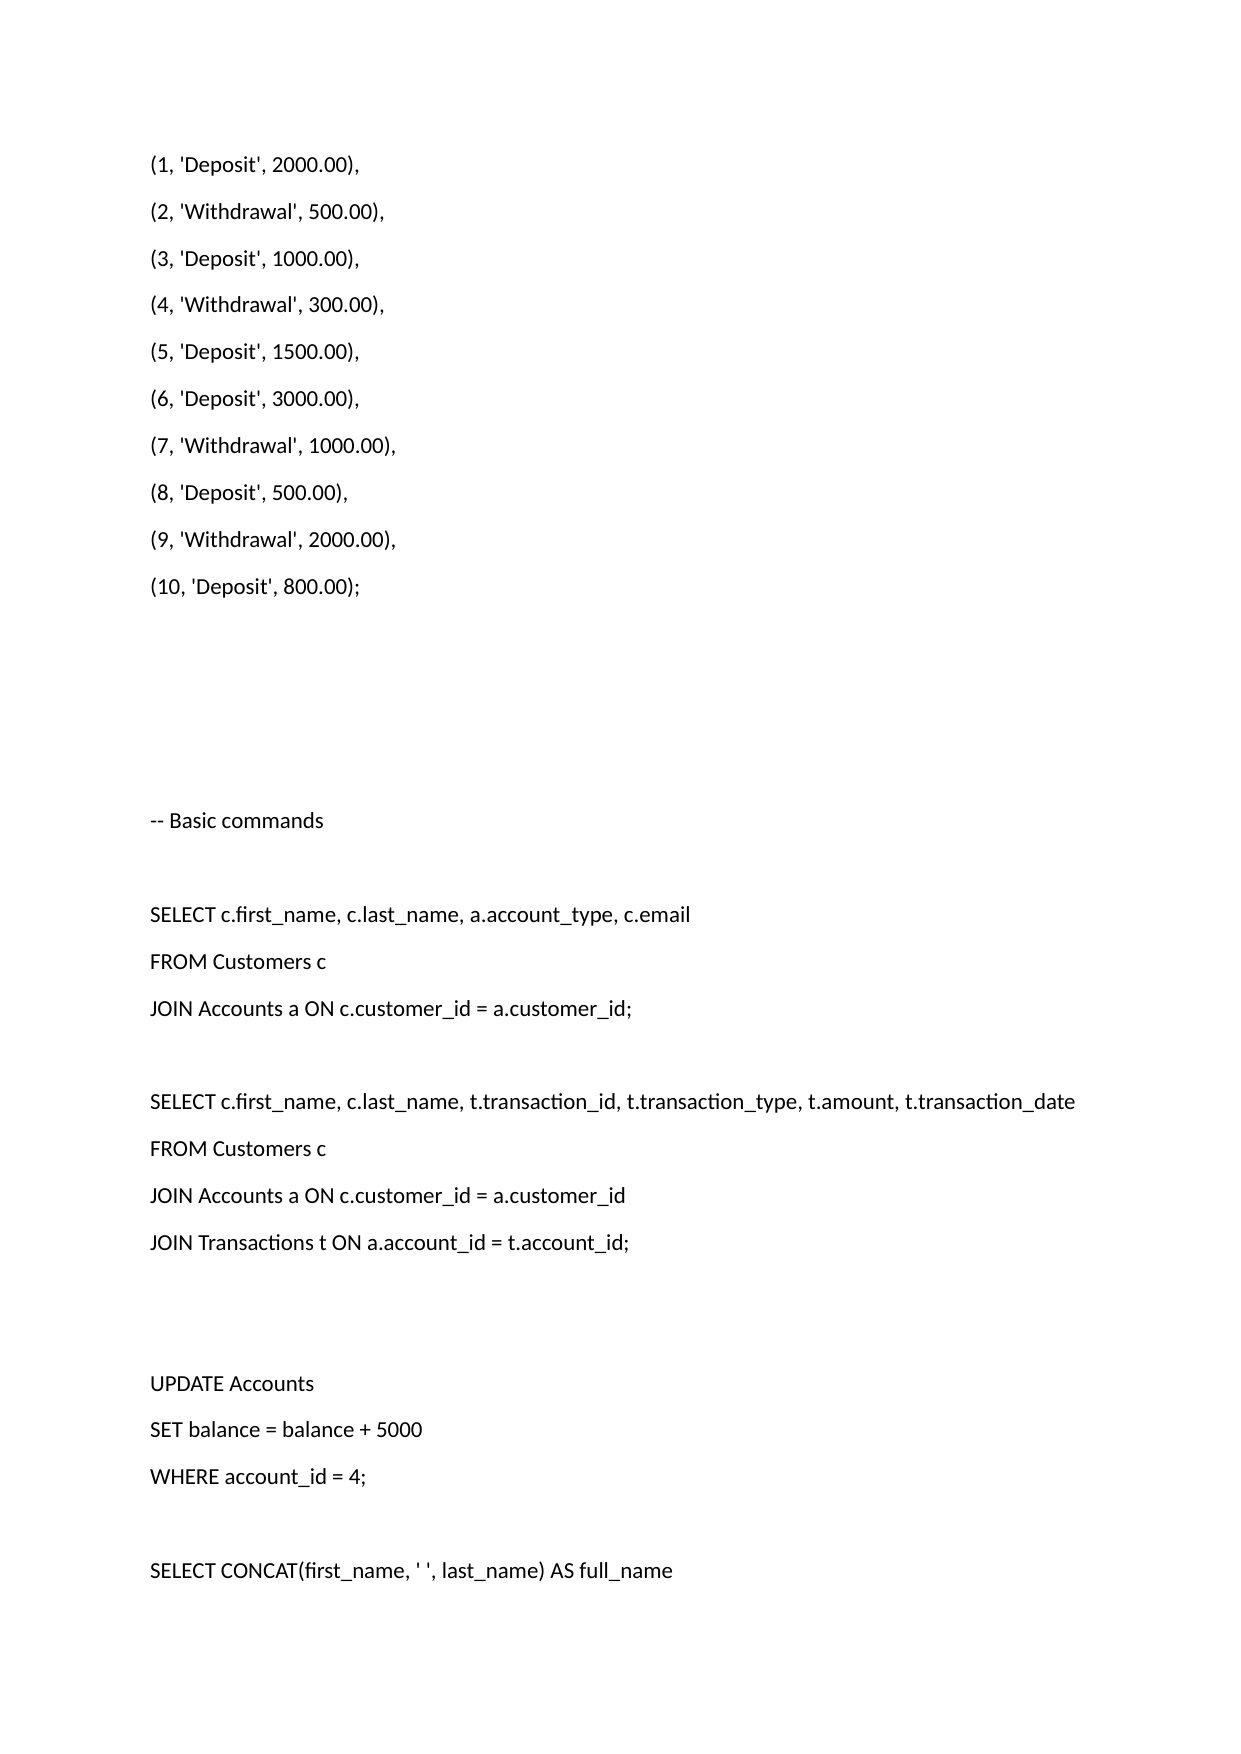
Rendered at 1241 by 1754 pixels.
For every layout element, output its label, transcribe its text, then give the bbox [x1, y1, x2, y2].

text (10, 'Deposit', 800.00); [150, 572, 1090, 600]
text SET balance = balance + 5000 [150, 1416, 1090, 1444]
text (6, 'Deposit', 3000.00), [150, 384, 1090, 412]
text SELECT CONCAT(first_name, ' ', last_name) AS full_name [150, 1556, 1090, 1584]
text (5, 'Deposit', 1500.00), [150, 337, 1090, 366]
text FROM Customers c [150, 947, 1090, 975]
text JOIN Transactions t ON a.account_id = t.account_id; [150, 1228, 1090, 1256]
text (4, 'Withdrawal', 300.00), [150, 291, 1090, 319]
text JOIN Accounts a ON c.customer_id = a.customer_id; [150, 994, 1090, 1022]
text (8, 'Deposit', 500.00), [150, 478, 1090, 506]
text (1, 'Deposit', 2000.00), [150, 150, 1090, 178]
text (2, 'Withdrawal', 500.00), [150, 197, 1090, 225]
text -- Basic commands [150, 806, 1090, 834]
text (9, 'Withdrawal', 2000.00), [150, 525, 1090, 553]
text UPDATE Accounts [150, 1369, 1090, 1397]
text (3, 'Deposit', 1000.00), [150, 244, 1090, 272]
text SELECT c.first_name, c.last_name, t.transaction_id, t.transaction_type, t.amount, t.transaction_date [150, 1087, 1090, 1116]
text FROM Customers c [150, 1134, 1090, 1162]
text (7, 'Withdrawal', 1000.00), [150, 431, 1090, 459]
text SELECT c.first_name, c.last_name, a.account_type, c.email [150, 900, 1090, 928]
text WHERE account_id = 4; [150, 1462, 1090, 1491]
text JOIN Accounts a ON c.customer_id = a.customer_id [150, 1181, 1090, 1209]
